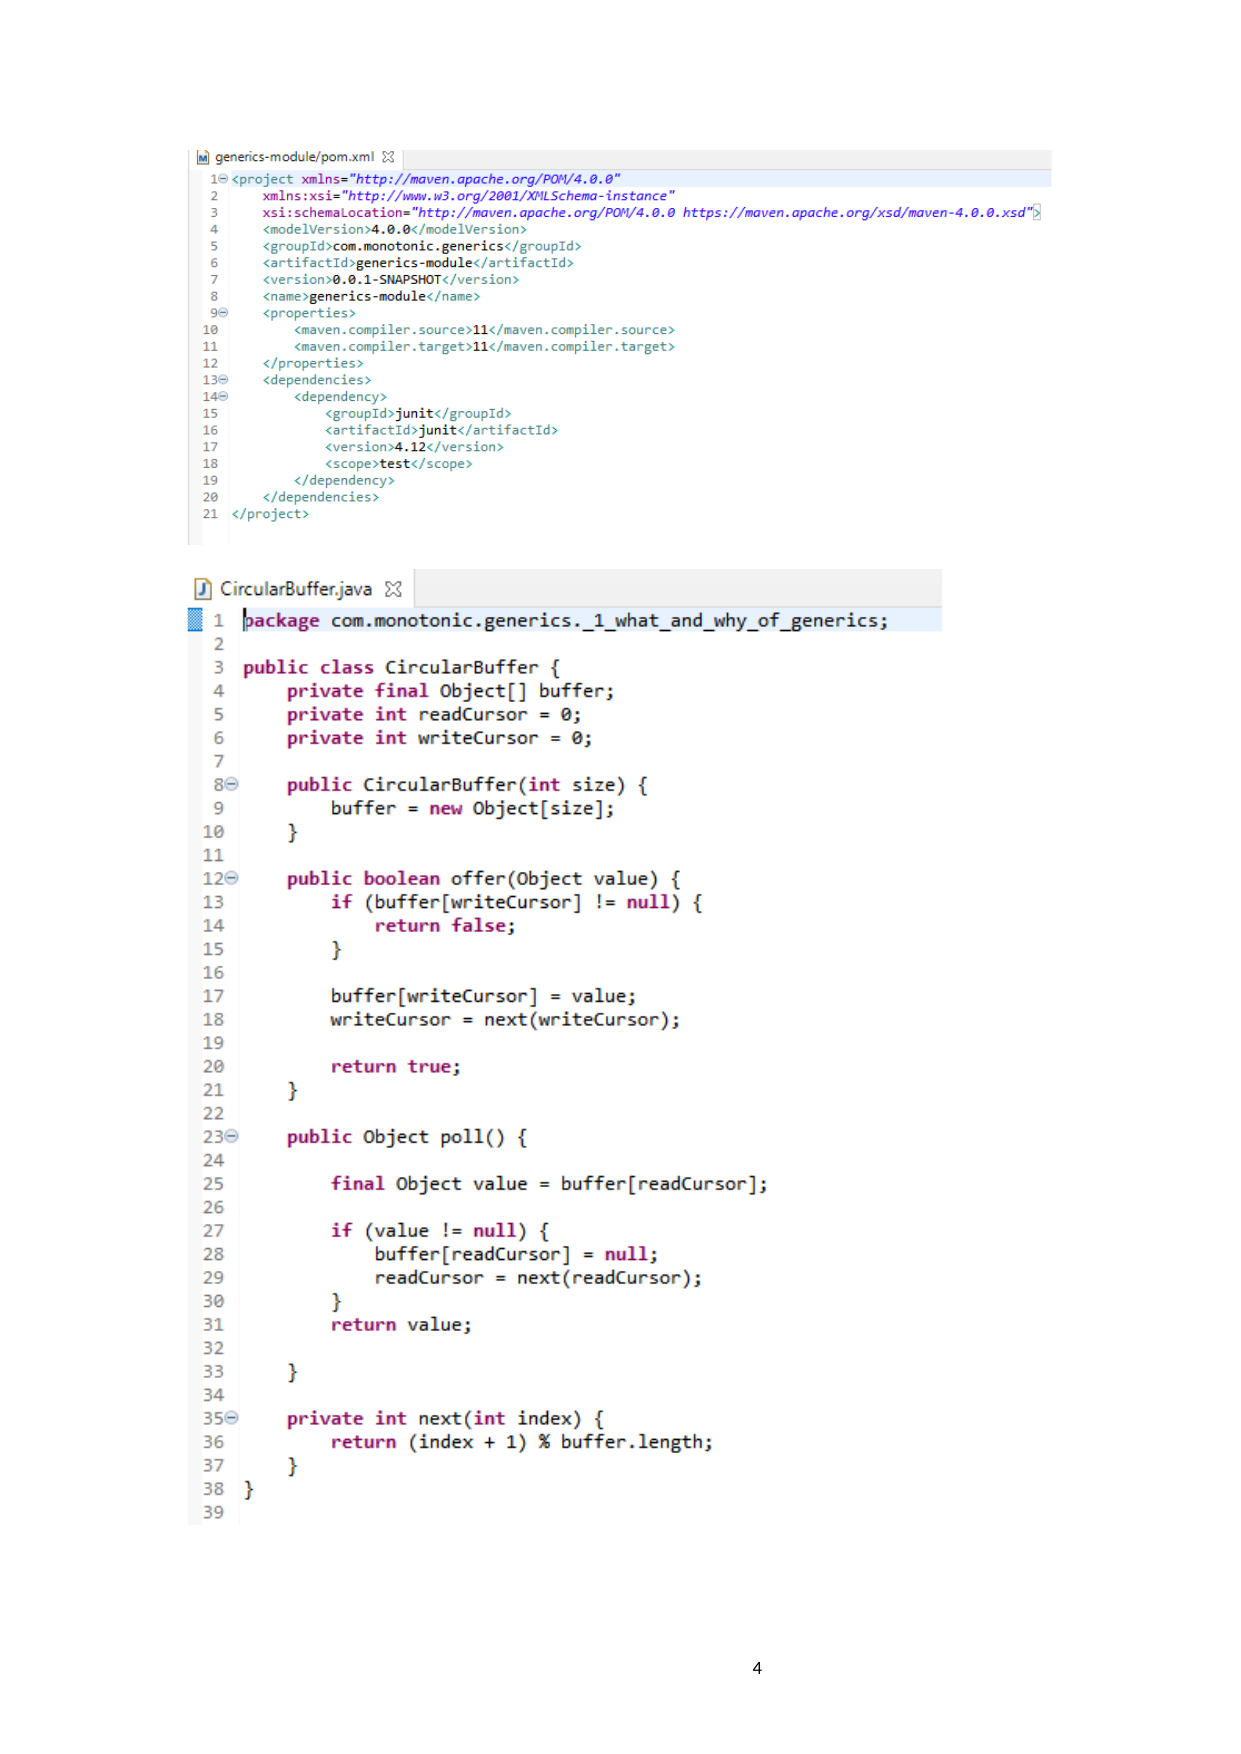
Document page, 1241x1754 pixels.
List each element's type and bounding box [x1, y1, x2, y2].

picture [187, 150, 1052, 545]
picture [187, 569, 943, 1525]
